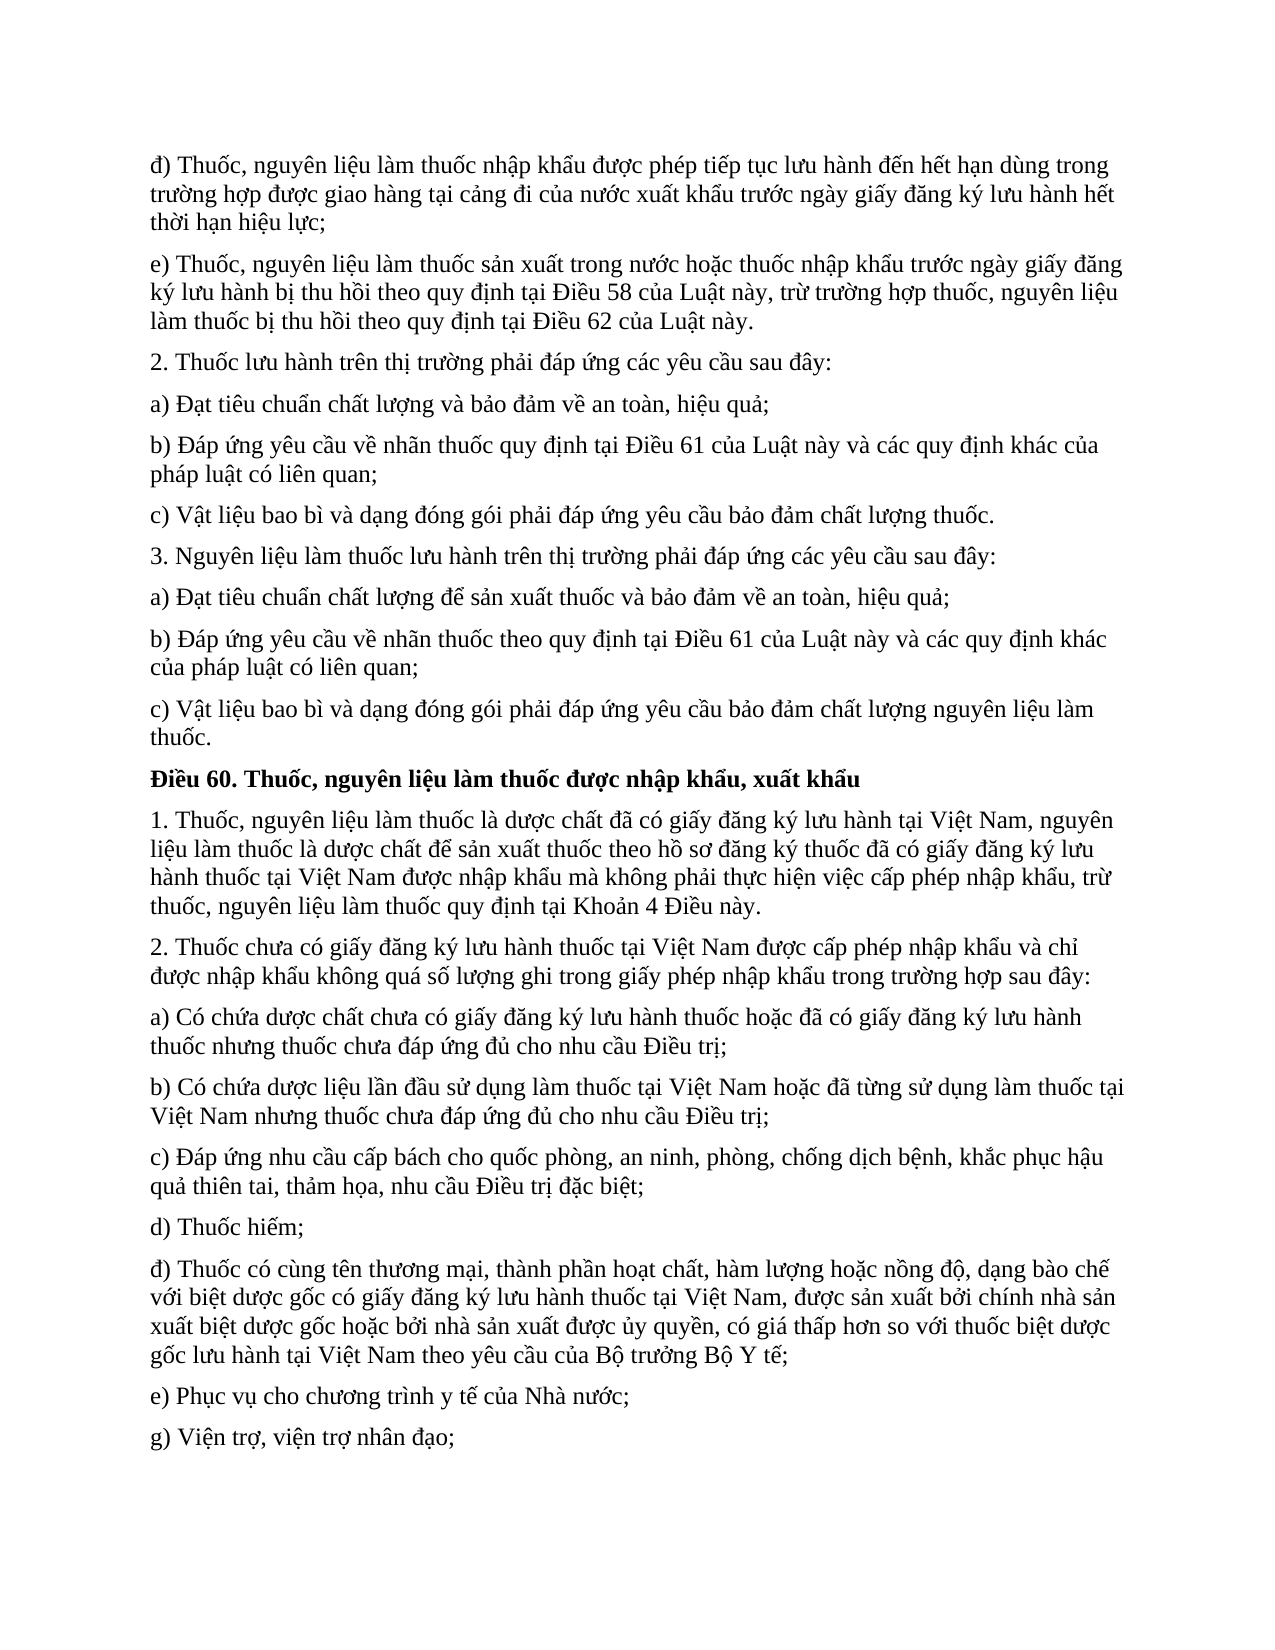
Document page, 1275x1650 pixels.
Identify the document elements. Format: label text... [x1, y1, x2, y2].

text a) Đạt tiêu chuẩn chất lượng để sản xuất thuốc và bảo đảm về an toàn, hiệu quả; [150, 582, 1125, 611]
text c) Đáp ứng nhu cầu cấp bách cho quốc phòng, an ninh, phòng, chống dịch bệnh, khắc phục hậu quả thiên tai, thảm họa, nhu cầu Điều trị đặc biệt; [150, 1142, 1125, 1200]
text 2. Thuốc chưa có giấy đăng ký lưu hành thuốc tại Việt Nam được cấp phép nhập khẩu và chỉ được nhập khẩu không quá số lượng ghi trong giấy phép nhập khẩu trong trường hợp sau đây: [150, 932, 1125, 990]
text a) Có chứa dược chất chưa có giấy đăng ký lưu hành thuốc hoặc đã có giấy đăng ký lưu hành thuốc nhưng thuốc chưa đáp ứng đủ cho nhu cầu Điều trị; [150, 1002, 1125, 1060]
text 2. Thuốc lưu hành trên thị trường phải đáp ứng các yêu cầu sau đây: [150, 347, 1125, 376]
text 3. Nguyên liệu làm thuốc lưu hành trên thị trường phải đáp ứng các yêu cầu sau đây: [150, 541, 1125, 570]
text e) Phục vụ cho chương trình y tế của Nhà nước; [150, 1381, 1125, 1410]
text b) Đáp ứng yêu cầu về nhãn thuốc quy định tại Điều 61 của Luật này và các quy định khác của pháp luật có liên quan; [150, 430, 1125, 487]
text 1. Thuốc, nguyên liệu làm thuốc là dược chất đã có giấy đăng ký lưu hành tại Việt Nam, nguyên liệu làm thuốc là dược chất để sản xuất thuốc theo hồ sơ đăng ký thuốc đã có giấy đăng ký lưu hành thuốc tại Việt Nam được nhập khẩu mà không phải thực hiện việc cấp phép nhập khẩu, trừ thuốc, nguyên liệu làm thuốc quy định tại Khoản 4 Điều này. [150, 805, 1125, 920]
text b) Đáp ứng yêu cầu về nhãn thuốc theo quy định tại Điều 61 của Luật này và các quy định khác của pháp luật có liên quan; [150, 624, 1125, 681]
text c) Vật liệu bao bì và dạng đóng gói phải đáp ứng yêu cầu bảo đảm chất lượng thuốc. [150, 500, 1125, 529]
text e) Thuốc, nguyên liệu làm thuốc sản xuất trong nước hoặc thuốc nhập khẩu trước ngày giấy đăng ký lưu hành bị thu hồi theo quy định tại Điều 58 của Luật này, trừ trường hợp thuốc, nguyên liệu làm thuốc bị thu hồi theo quy định tại Điều 62 của Luật này. [150, 249, 1125, 335]
text g) Viện trợ, viện trợ nhân đạo; [150, 1422, 1125, 1451]
text a) Đạt tiêu chuẩn chất lượng và bảo đảm về an toàn, hiệu quả; [150, 389, 1125, 417]
text b) Có chứa dược liệu lần đầu sử dụng làm thuốc tại Việt Nam hoặc đã từng sử dụng làm thuốc tại Việt Nam nhưng thuốc chưa đáp ứng đủ cho nhu cầu Điều trị; [150, 1072, 1125, 1130]
text đ) Thuốc có cùng tên thương mại, thành phần hoạt chất, hàm lượng hoặc nồng độ, dạng bào chế với biệt dược gốc có giấy đăng ký lưu hành thuốc tại Việt Nam, được sản xuất bởi chính nhà sản xuất biệt dược gốc hoặc bởi nhà sản xuất được ủy quyền, có giá thấp hơn so với thuốc biệt dược gốc lưu hành tại Việt Nam theo yêu cầu của Bộ trưởng Bộ Y tế; [150, 1254, 1125, 1369]
text c) Vật liệu bao bì và dạng đóng gói phải đáp ứng yêu cầu bảo đảm chất lượng nguyên liệu làm thuốc. [150, 694, 1125, 751]
text đ) Thuốc, nguyên liệu làm thuốc nhập khẩu được phép tiếp tục lưu hành đến hết hạn dùng trong trường hợp được giao hàng tại cảng đi của nước xuất khẩu trước ngày giấy đăng ký lưu hành hết thời hạn hiệu lực; [150, 150, 1125, 236]
text Điều 60. Thuốc, nguyên liệu làm thuốc được nhập khẩu, xuất khẩu [150, 764, 1125, 792]
text d) Thuốc hiếm; [150, 1212, 1125, 1241]
